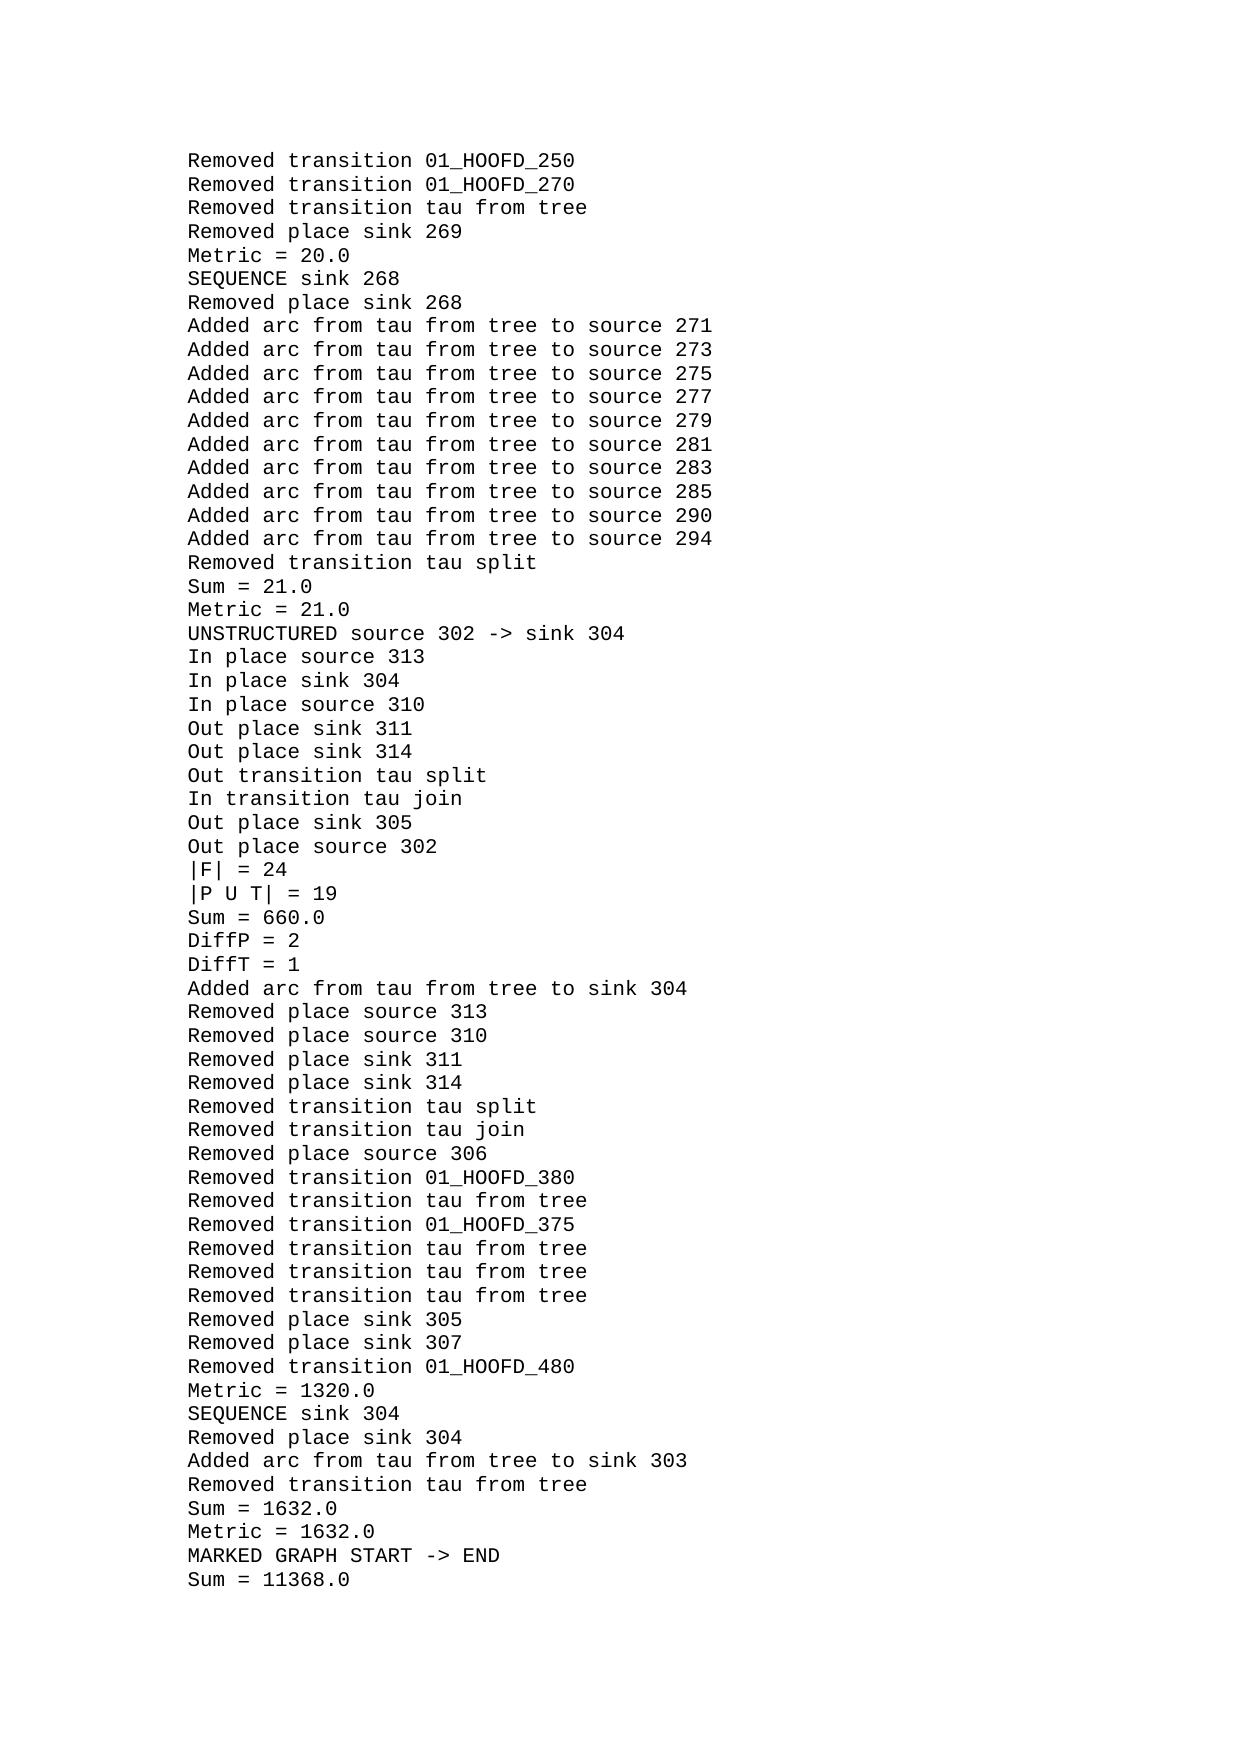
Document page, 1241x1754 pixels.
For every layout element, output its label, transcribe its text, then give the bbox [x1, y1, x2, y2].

text Metric = 1320.0 [187, 1379, 1053, 1403]
text Out place sink 314 [187, 741, 1053, 765]
text Removed transition tau from tree [187, 1285, 1053, 1309]
text Removed transition tau from tree [187, 1474, 1053, 1498]
text Out place sink 311 [187, 717, 1053, 741]
text In place source 310 [187, 694, 1053, 717]
text Metric = 20.0 [187, 244, 1053, 268]
text SEQUENCE sink 268 [187, 268, 1053, 292]
text Sum = 1632.0 [187, 1498, 1053, 1521]
text MARKED GRAPH START -> END [187, 1545, 1053, 1569]
text Added arc from tau from tree to source 285 [187, 481, 1053, 505]
text Removed transition 01_HOOFD_375 [187, 1214, 1053, 1238]
text Added arc from tau from tree to source 273 [187, 339, 1053, 363]
text UNSTRUCTURED source 302 -> sink 304 [187, 623, 1053, 647]
text Added arc from tau from tree to source 290 [187, 505, 1053, 528]
text Added arc from tau from tree to source 294 [187, 528, 1053, 552]
text Added arc from tau from tree to source 279 [187, 410, 1053, 434]
text In place sink 304 [187, 670, 1053, 694]
text Added arc from tau from tree to source 281 [187, 434, 1053, 457]
text In transition tau join [187, 788, 1053, 812]
text Removed transition tau from tree [187, 1238, 1053, 1261]
text Metric = 1632.0 [187, 1521, 1053, 1545]
text Removed transition 01_HOOFD_380 [187, 1167, 1053, 1190]
text Added arc from tau from tree to sink 304 [187, 978, 1053, 1001]
text Removed transition tau from tree [187, 1261, 1053, 1285]
text Sum = 11368.0 [187, 1569, 1053, 1592]
text Added arc from tau from tree to sink 303 [187, 1451, 1053, 1474]
text |P U T| = 19 [187, 883, 1053, 907]
text In place source 313 [187, 647, 1053, 670]
text Removed place source 313 [187, 1001, 1053, 1025]
text Sum = 660.0 [187, 907, 1053, 930]
text Removed transition tau from tree [187, 197, 1053, 221]
text SEQUENCE sink 304 [187, 1403, 1053, 1427]
text Removed place sink 304 [187, 1427, 1053, 1451]
text Removed transition tau split [187, 552, 1053, 576]
text Metric = 21.0 [187, 599, 1053, 623]
text Out place sink 305 [187, 812, 1053, 836]
text Removed place sink 307 [187, 1332, 1053, 1356]
text Added arc from tau from tree to source 271 [187, 316, 1053, 339]
text Added arc from tau from tree to source 277 [187, 386, 1053, 410]
text Sum = 21.0 [187, 576, 1053, 599]
text Removed transition tau split [187, 1096, 1053, 1119]
text DiffT = 1 [187, 954, 1053, 978]
text Removed transition 01_HOOFD_480 [187, 1356, 1053, 1379]
text Removed place sink 305 [187, 1309, 1053, 1332]
text Removed transition 01_HOOFD_250 [187, 150, 1053, 174]
text Out place source 302 [187, 836, 1053, 859]
text |F| = 24 [187, 859, 1053, 883]
text Removed place sink 311 [187, 1048, 1053, 1072]
text Removed place source 310 [187, 1025, 1053, 1048]
text Removed transition 01_HOOFD_270 [187, 174, 1053, 197]
text Removed transition tau join [187, 1119, 1053, 1143]
text Removed place sink 268 [187, 292, 1053, 316]
text Out transition tau split [187, 765, 1053, 788]
text Added arc from tau from tree to source 283 [187, 457, 1053, 481]
text DiffP = 2 [187, 930, 1053, 954]
text Removed place sink 314 [187, 1072, 1053, 1096]
text Removed place sink 269 [187, 221, 1053, 244]
text Removed place source 306 [187, 1143, 1053, 1167]
text Removed transition tau from tree [187, 1190, 1053, 1214]
text Added arc from tau from tree to source 275 [187, 363, 1053, 386]
